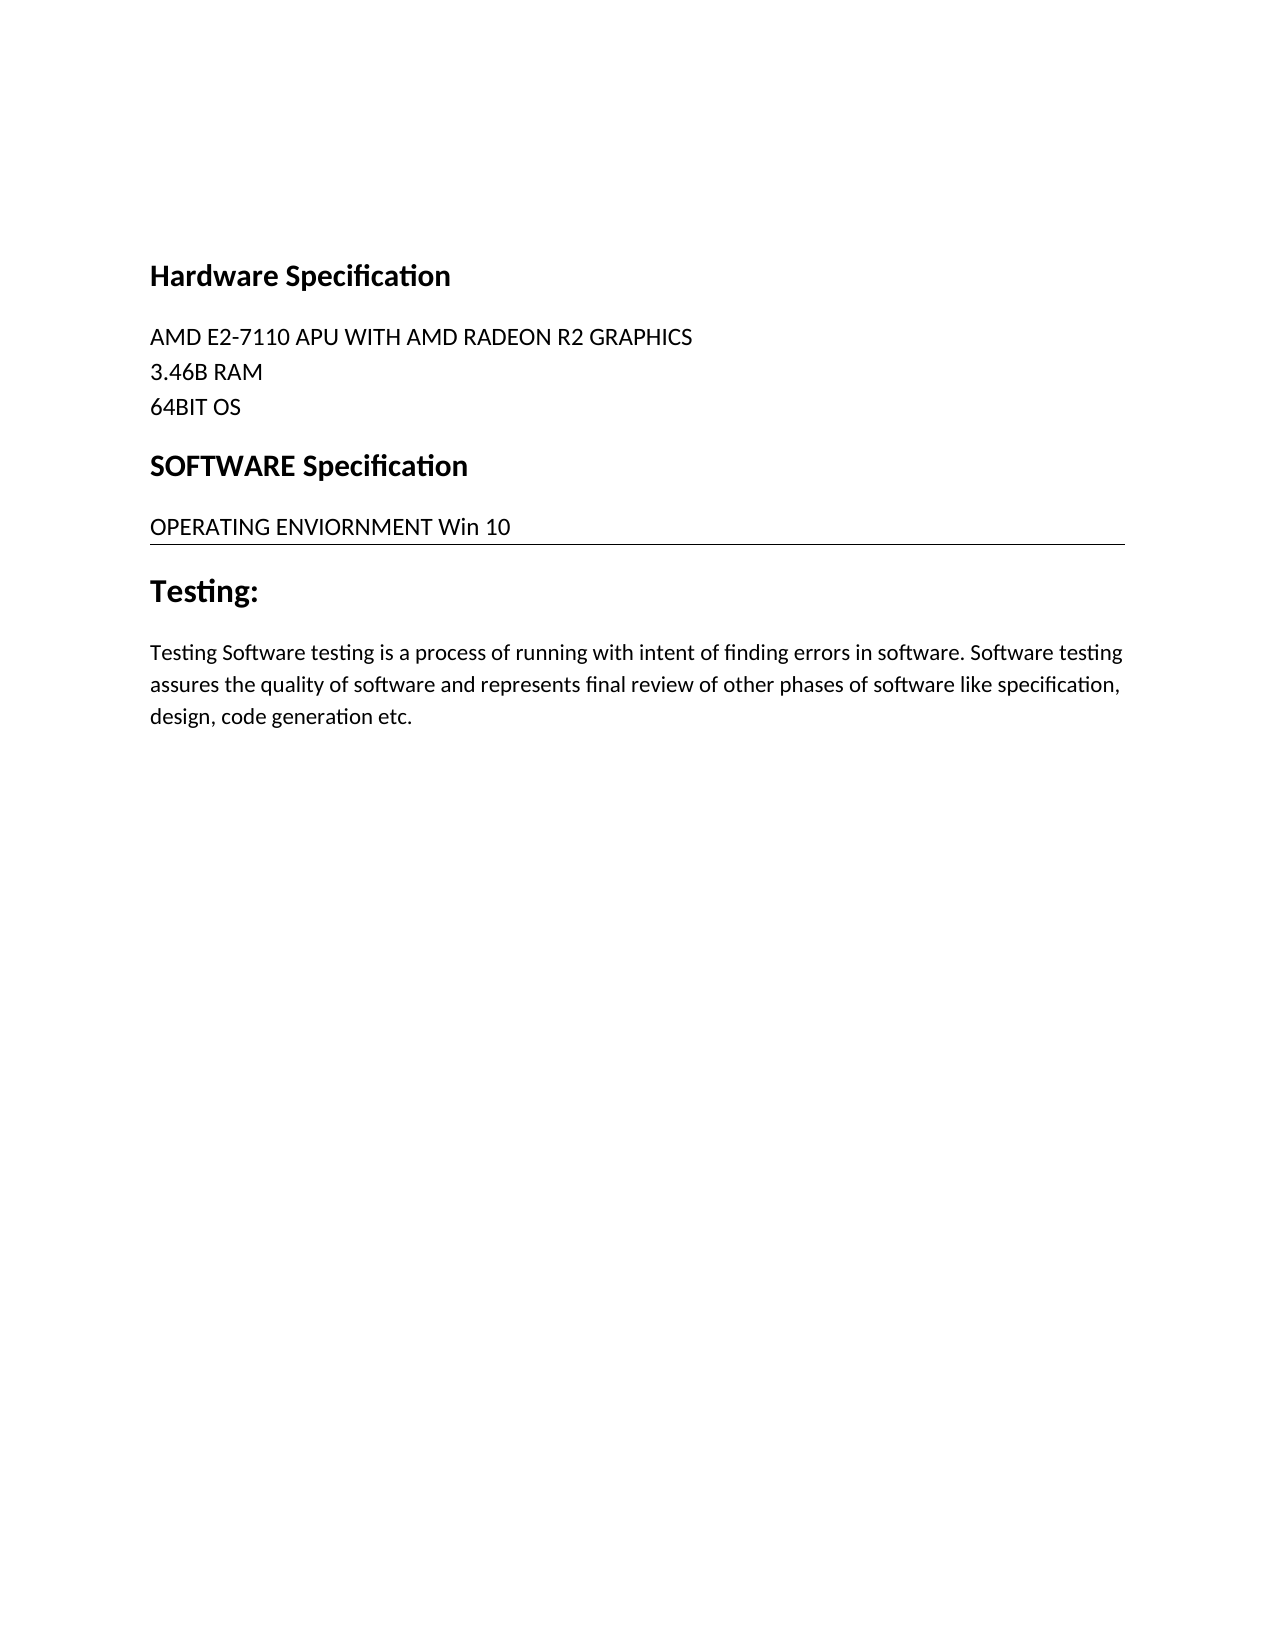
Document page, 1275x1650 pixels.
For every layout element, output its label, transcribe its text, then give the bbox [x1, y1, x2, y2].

text AMD E2-7110 APU WITH AMD RADEON R2 GRAPHICS 3.46B RAM 64BIT OS [150, 321, 1125, 421]
text Hardware Specification [150, 256, 1125, 294]
text SOFTWARE Specification [150, 446, 1125, 484]
text OPERATING ENVIORNMENT Win 10 [150, 511, 1125, 544]
text Testing: [150, 571, 1125, 611]
text Testing Software testing is a process of running with intent of finding errors in software. Software testing assures the quality of software and represents final review of other phases of software like specification, design, code generation etc. [150, 638, 1125, 731]
